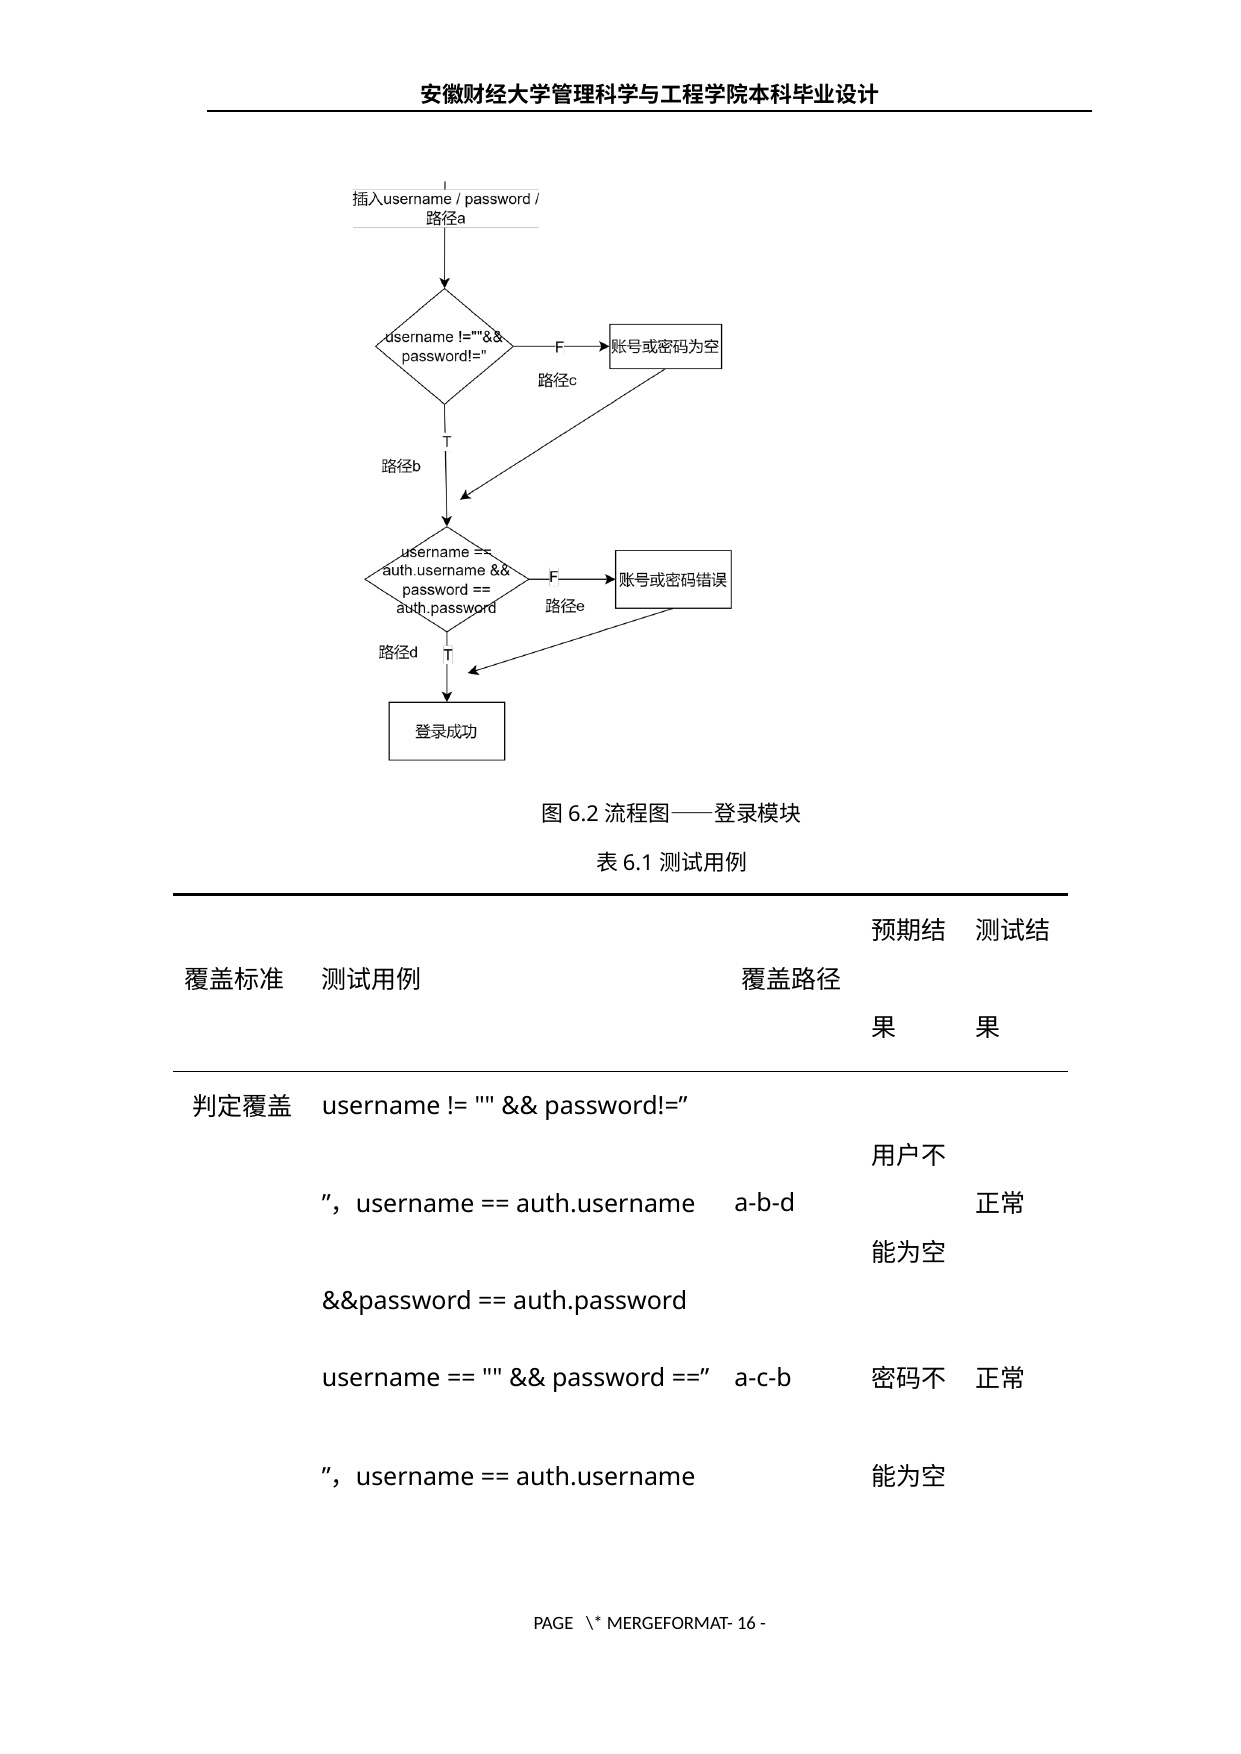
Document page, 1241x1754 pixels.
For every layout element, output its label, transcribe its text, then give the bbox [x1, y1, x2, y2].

table_cell username == "" && password ==” ”，username == auth.username &&password == auth.password [310, 1345, 723, 1519]
table_cell 正常 [964, 1345, 1068, 1519]
table_header 测试结果 [964, 896, 1068, 1071]
table_header 覆盖标准 [173, 896, 310, 1071]
table_cell 用户不能为空 [860, 1072, 964, 1344]
table_header 预期结果 [860, 896, 964, 1071]
table_cell a-b-d [723, 1072, 860, 1344]
text 图6.2 流程图——登录模块 [207, 796, 1092, 829]
text 表6.1 测试用例 [207, 844, 1092, 877]
table_header 测试用例 [310, 896, 723, 1071]
picture [343, 171, 742, 770]
table_cell 正常 [964, 1072, 1068, 1344]
table_header 覆盖路径 [723, 896, 860, 1071]
table_cell a-c-b [723, 1345, 860, 1519]
table_cell username != "" && password!=” ”，username == auth.username &&password == auth.password [310, 1072, 723, 1344]
table_cell 判定覆盖 [173, 1072, 310, 1519]
table_cell 密码不能为空 [860, 1345, 964, 1519]
